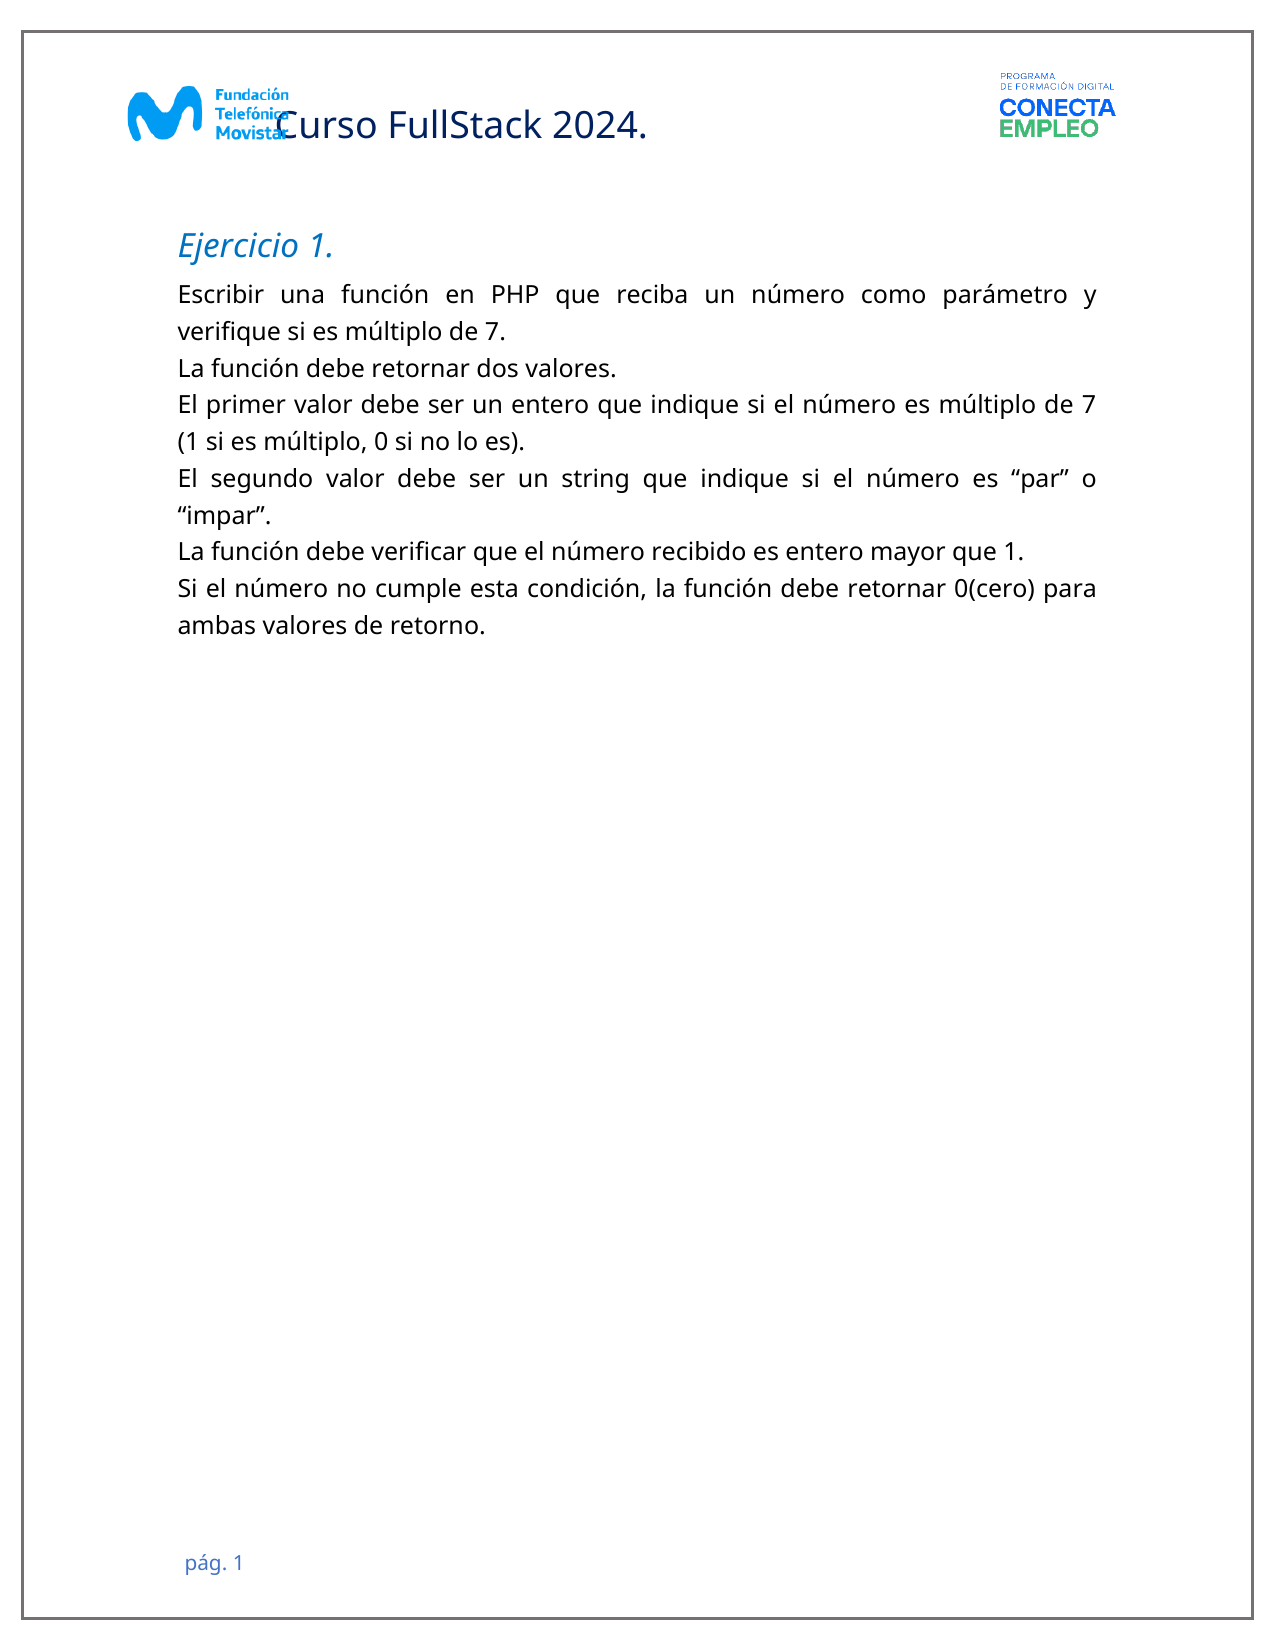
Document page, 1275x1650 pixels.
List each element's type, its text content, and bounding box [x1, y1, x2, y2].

text El segundo valor debe ser un string que indique si el número es “par” o “impar”. [177, 461, 1098, 531]
picture [121, 75, 293, 148]
subtitle Ejercicio 1. [177, 221, 1098, 267]
text La función debe retornar dos valores. [177, 350, 1098, 384]
text Escribir una función en PHP que reciba un número como parámetro y verifique si es múltiplo de 7. [177, 277, 1098, 347]
picture [992, 62, 1124, 144]
text El primer valor debe ser un entero que indique si el número es múltiplo de 7 (1 si es múltiplo, 0 si no lo es). [177, 387, 1098, 458]
text La función debe verificar que el número recibido es entero mayor que 1. [177, 534, 1098, 568]
text Si el número no cumple esta condición, la función debe retornar 0(cero) para ambas valores de retorno. [177, 571, 1098, 642]
